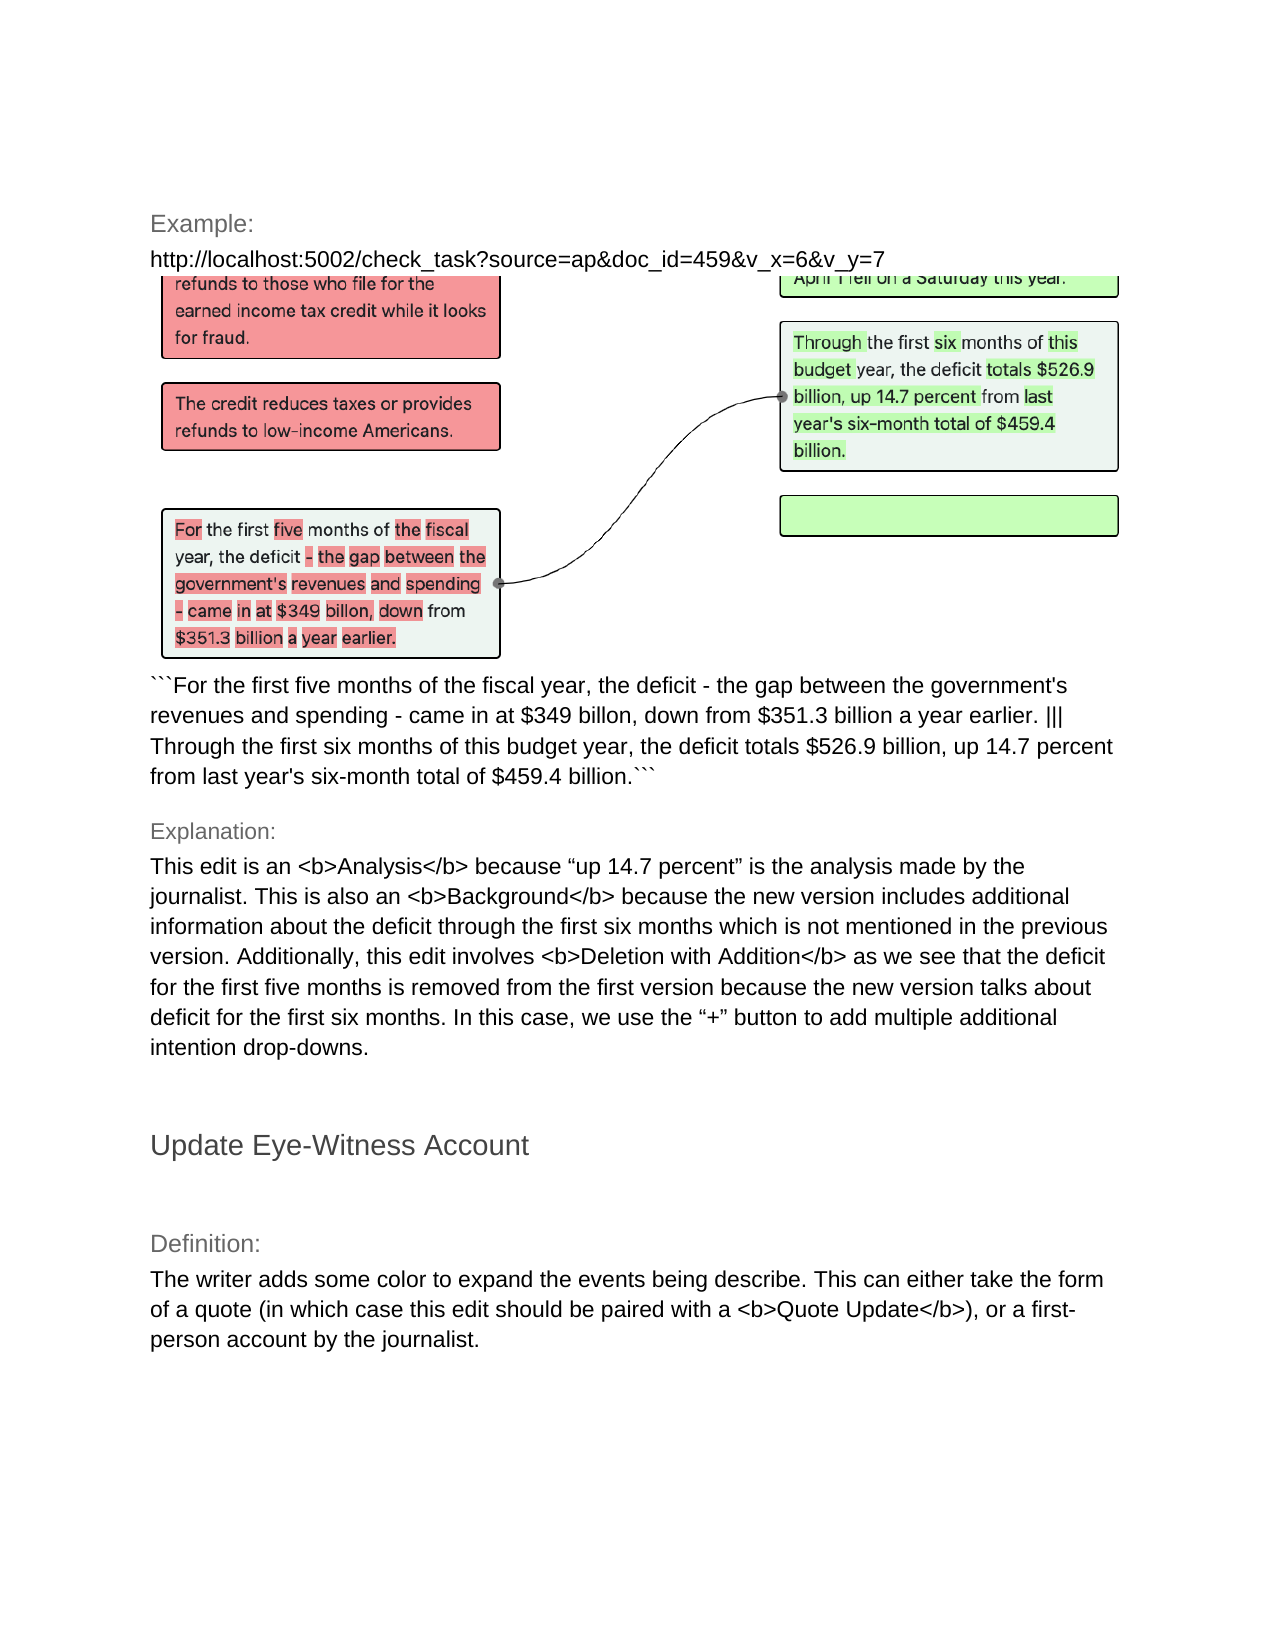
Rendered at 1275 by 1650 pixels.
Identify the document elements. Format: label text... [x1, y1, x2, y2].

subtitle Example: [150, 209, 1125, 238]
subtitle Update Eye-Witness Account [150, 1128, 1125, 1161]
subtitle Explanation: [150, 818, 1125, 844]
text ```For the first five months of the fiscal year, the deficit - the gap between the government's revenues and spending - came in at $349 billon, down from $351.3 billion a year earlier. ||| Through the first six months of this budget year, the deficit totals $526.9 billion, up 14.7 percent from last year's six-month total of $459.4 billion.``` [150, 672, 1125, 789]
text http://localhost:5002/check_task?source=ap&doc_id=459&v_x=6&v_y=7 [150, 246, 1125, 273]
picture [150, 276, 1125, 669]
text The writer adds some color to expand the events being describe. This can either take the form of a quote (in which case this edit should be paired with a <b>Quote Update</b>), or a first-person account by the journalist. [150, 1266, 1125, 1353]
subtitle Definition: [150, 1229, 1125, 1258]
text This edit is an <b>Analysis</b> because “up 14.7 percent” is the analysis made by the journalist. This is also an <b>Background</b> because the new version includes additional information about the deficit through the first six months which is not mentioned in the previous version. Additionally, this edit involves <b>Deletion with Addition</b> as we see that the deficit for the first five months is removed from the first version because the new version talks about deficit for the first six months. In this case, we use the “+” button to add multiple additional intention drop-downs. [150, 853, 1125, 1060]
